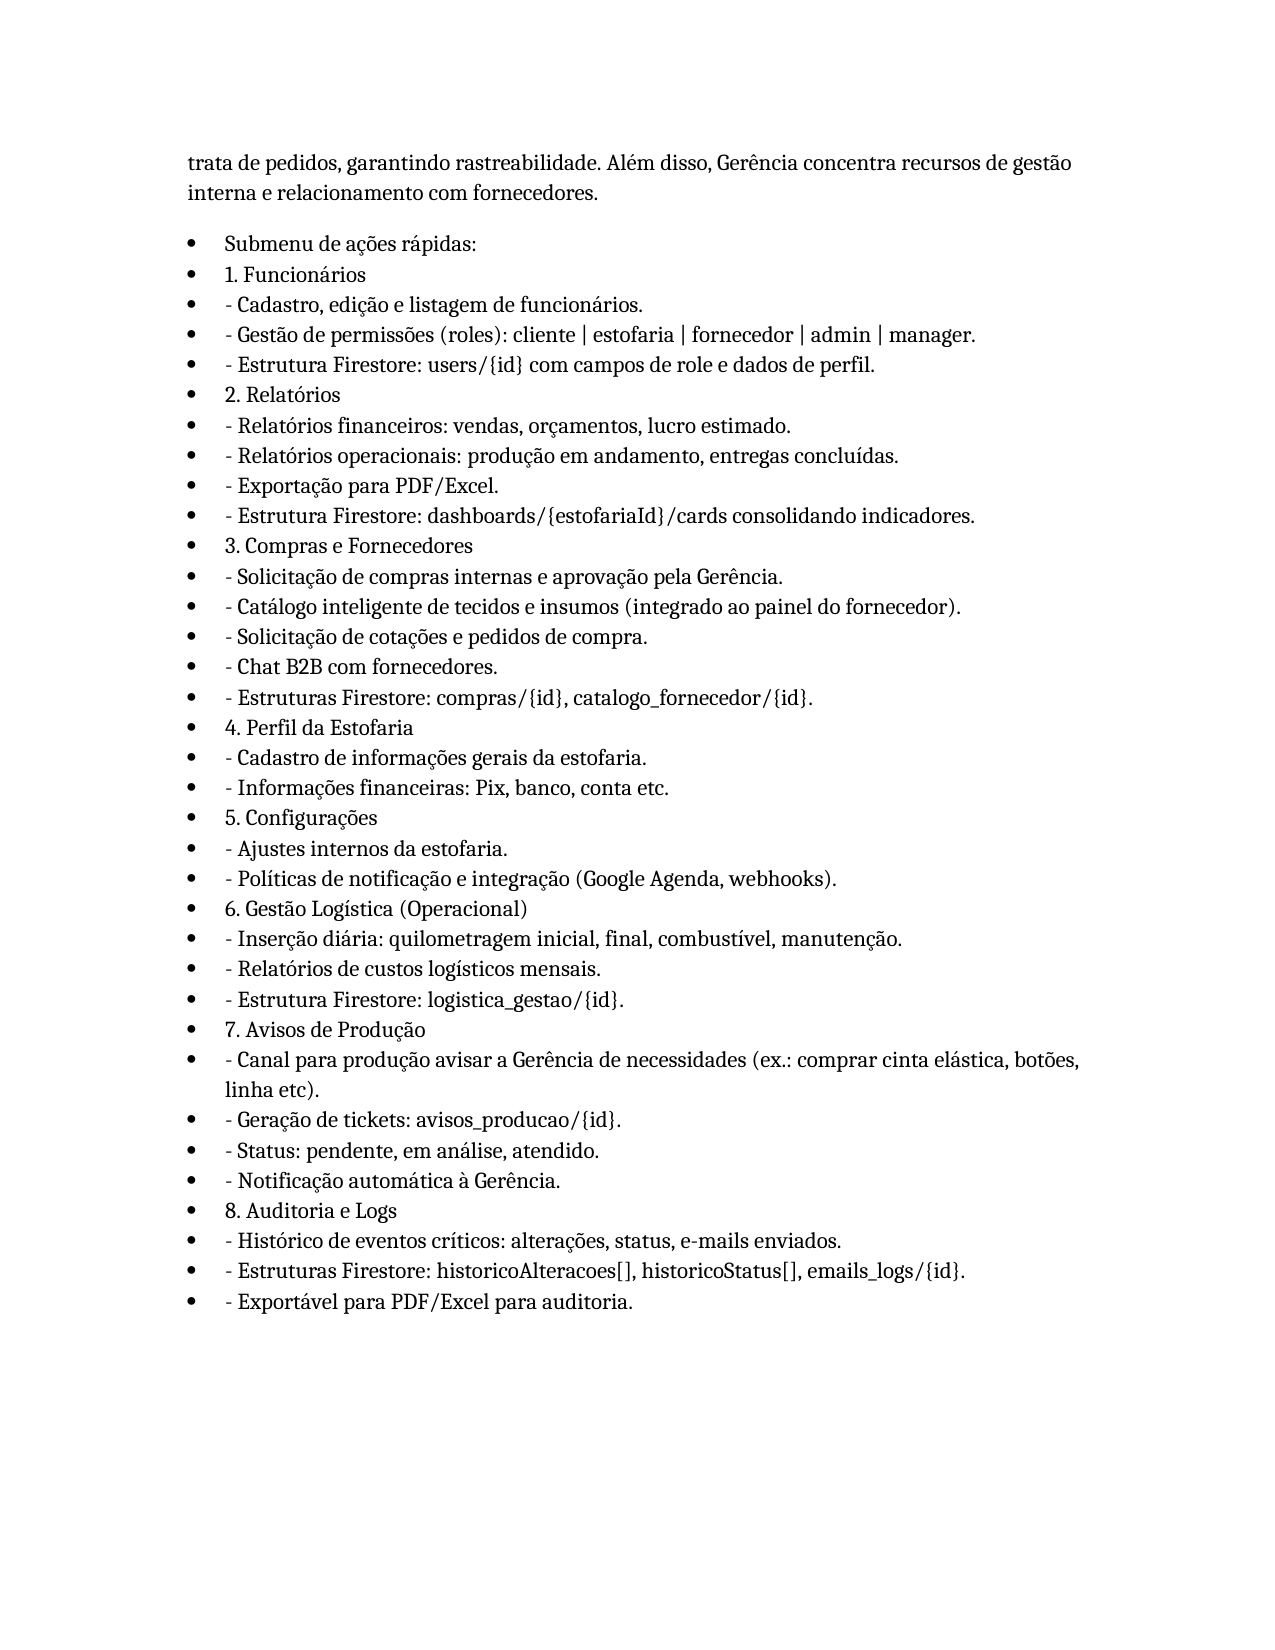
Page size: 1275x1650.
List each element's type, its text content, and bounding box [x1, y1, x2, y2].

list - Relatórios de custos logísticos mensais. [187, 956, 1087, 983]
list - Relatórios financeiros: vendas, orçamentos, lucro estimado. [187, 412, 1087, 439]
list - Status: pendente, em análise, atendido. [187, 1137, 1087, 1164]
list - Exportável para PDF/Excel para auditoria. [187, 1288, 1087, 1315]
list - Inserção diária: quilometragem inicial, final, combustível, manutenção. [187, 926, 1087, 952]
list 2. Relatórios [187, 382, 1087, 409]
list - Estrutura Firestore: logistica_gestao/{id}. [187, 986, 1087, 1013]
list - Estrutura Firestore: users/{id} com campos de role e dados de perfil. [187, 352, 1087, 378]
list - Canal para produção avisar a Gerência de necessidades (ex.: comprar cinta elástica, botões, linha etc). [187, 1047, 1087, 1103]
list - Informações financeiras: Pix, banco, conta etc. [187, 775, 1087, 801]
list - Solicitação de compras internas e aprovação pela Gerência. [187, 563, 1087, 590]
list 4. Perfil da Estofaria [187, 714, 1087, 741]
list - Chat B2B com fornecedores. [187, 654, 1087, 681]
list - Cadastro de informações gerais da estofaria. [187, 745, 1087, 771]
list - Cadastro, edição e listagem de funcionários. [187, 292, 1087, 318]
list - Histórico de eventos críticos: alterações, status, e-mails enviados. [187, 1228, 1087, 1254]
list - Exportação para PDF/Excel. [187, 473, 1087, 499]
list 7. Avisos de Produção [187, 1017, 1087, 1043]
list 6. Gestão Logística (Operacional) [187, 896, 1087, 922]
list 5. Configurações [187, 805, 1087, 832]
list - Estruturas Firestore: historicoAlteracoes[], historicoStatus[], emails_logs/{id}. [187, 1258, 1087, 1285]
list - Ajustes internos da estofaria. [187, 835, 1087, 862]
list - Solicitação de cotações e pedidos de compra. [187, 624, 1087, 650]
list - Estrutura Firestore: dashboards/{estofariaId}/cards consolidando indicadores. [187, 503, 1087, 529]
list - Catálogo inteligente de tecidos e insumos (integrado ao painel do fornecedor). [187, 594, 1087, 620]
list - Relatórios operacionais: produção em andamento, entregas concluídas. [187, 443, 1087, 469]
list 1. Funcionários [187, 261, 1087, 288]
list 3. Compras e Fornecedores [187, 533, 1087, 560]
list 8. Auditoria e Logs [187, 1198, 1087, 1224]
list - Políticas de notificação e integração (Google Agenda, webhooks). [187, 866, 1087, 892]
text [187, 150, 1087, 207]
list Submenu de ações rápidas: [187, 231, 1087, 258]
list - Gestão de permissões (roles): cliente | estofaria | fornecedor | admin | manager. [187, 322, 1087, 348]
list - Notificação automática à Gerência. [187, 1168, 1087, 1194]
list - Estruturas Firestore: compras/{id}, catalogo_fornecedor/{id}. [187, 684, 1087, 711]
list - Geração de tickets: avisos_producao/{id}. [187, 1107, 1087, 1134]
